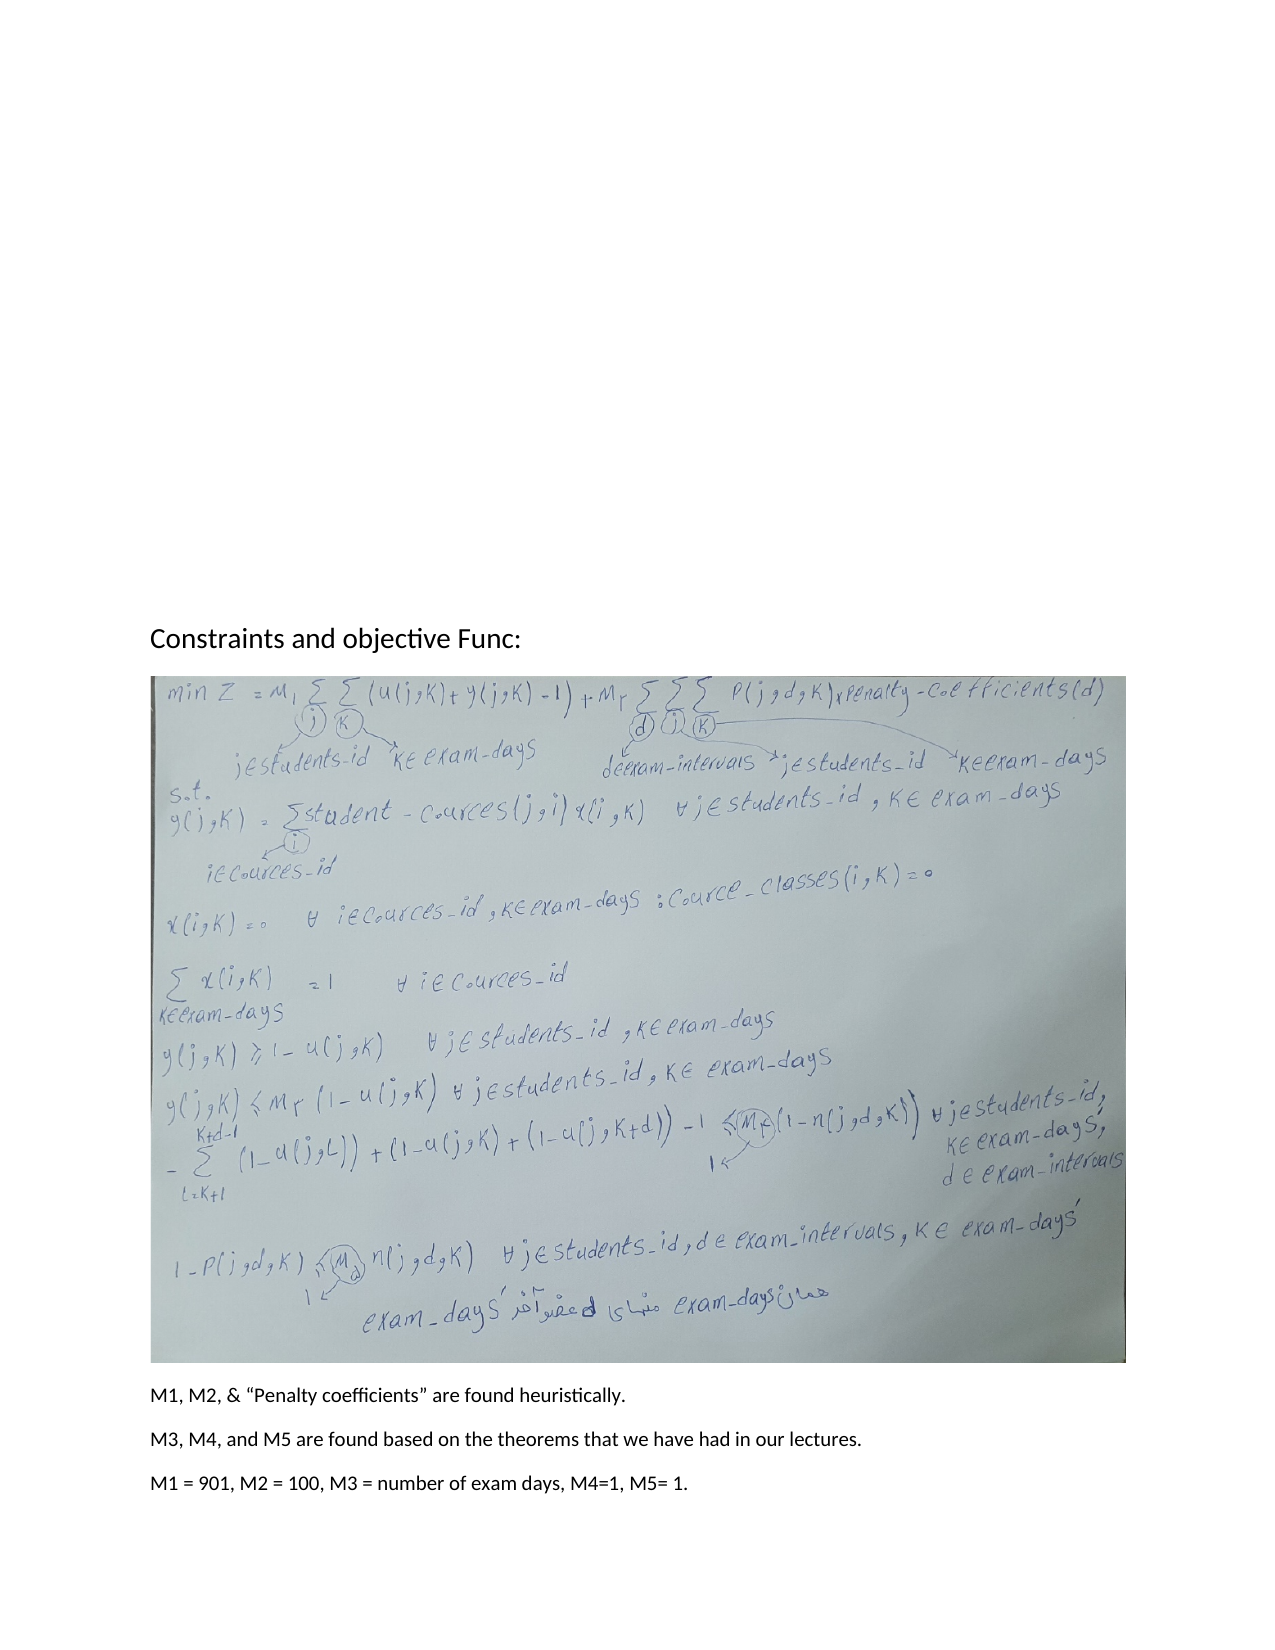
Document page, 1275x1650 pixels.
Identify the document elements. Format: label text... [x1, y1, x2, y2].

text Constraints and objective Func: [150, 620, 1125, 656]
text M1, M2, & “Penalty coefficients” are found heuristically. [150, 1382, 1125, 1407]
text M1 = 901, M2 = 100, M3 = number of exam days, M4=1, M5= 1. [150, 1470, 1125, 1496]
text M3, M4, and M5 are found based on the theorems that we have had in our lectures. [150, 1426, 1125, 1451]
picture [152, 676, 1125, 1363]
